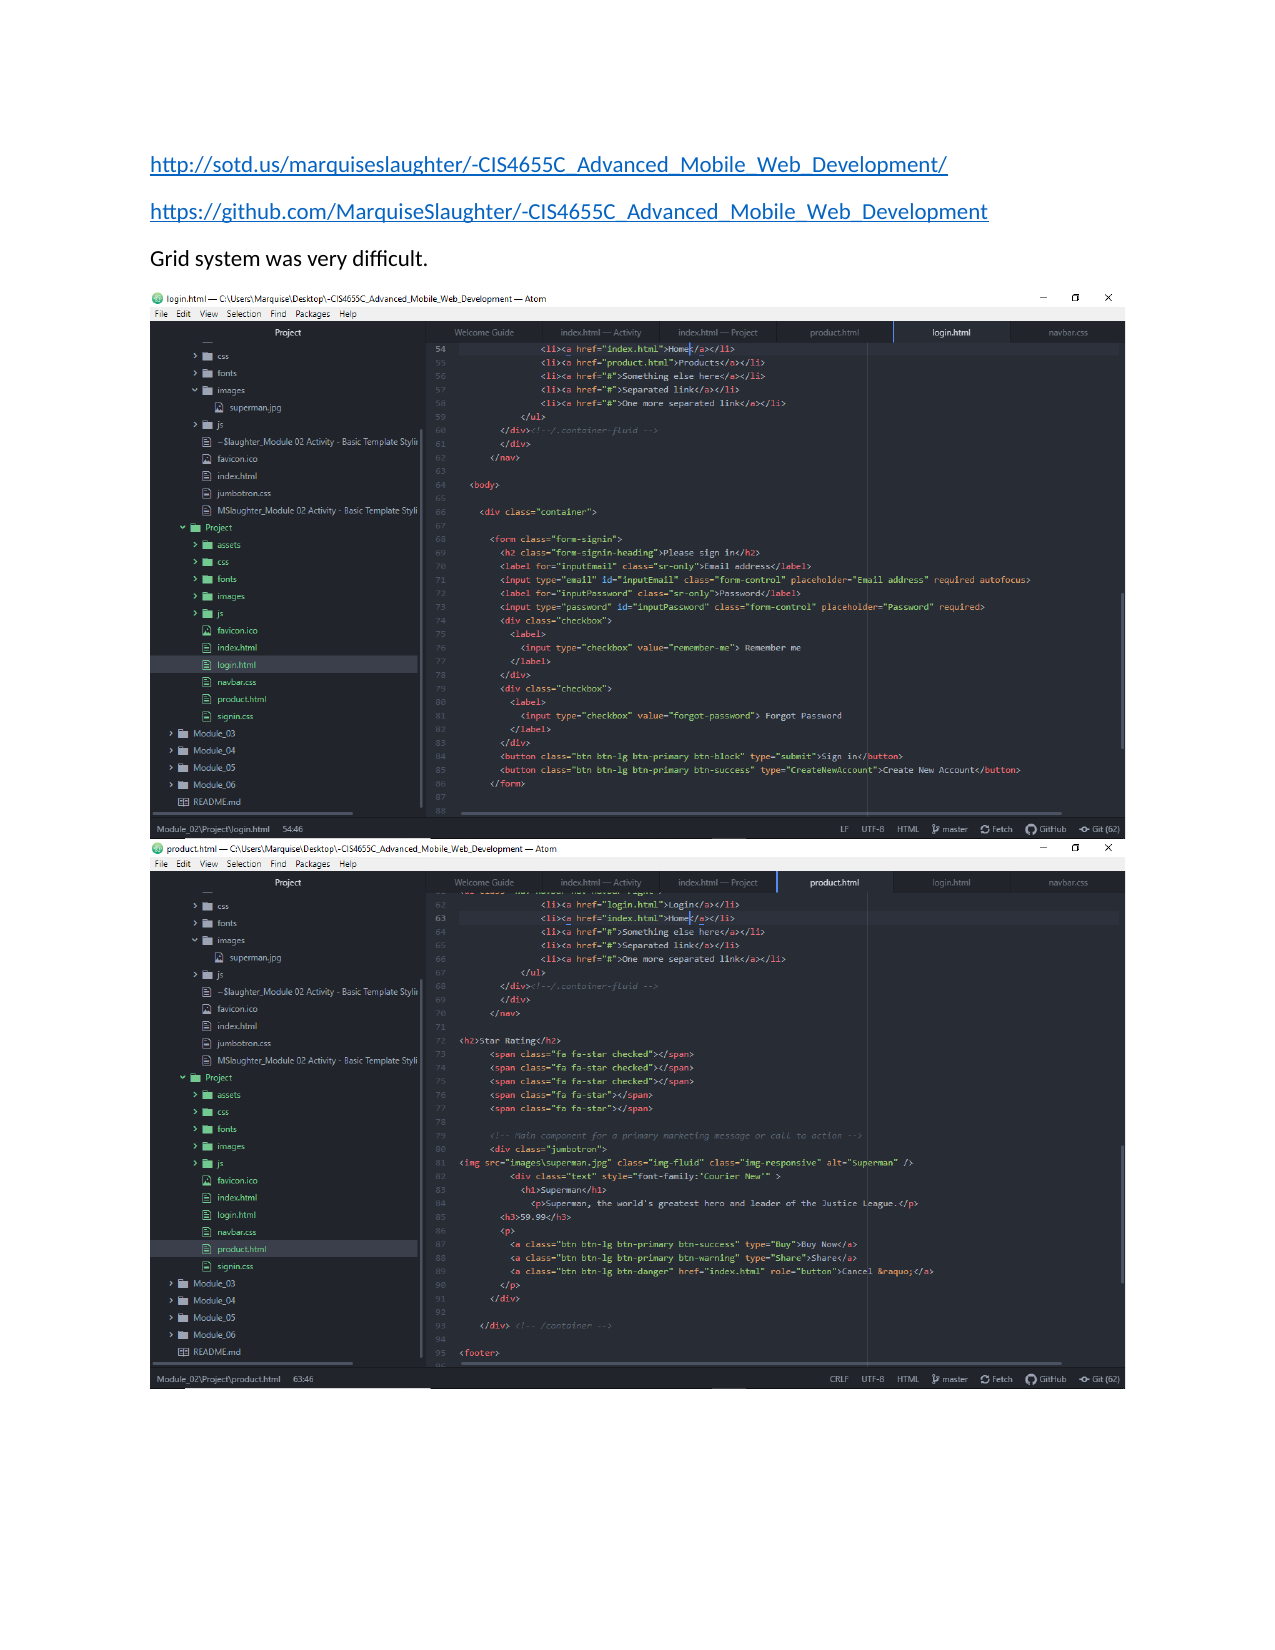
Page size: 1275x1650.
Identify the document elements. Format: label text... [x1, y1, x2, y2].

picture [150, 841, 1125, 1389]
picture [150, 290, 1125, 839]
text Grid system was very difficult. [150, 244, 1125, 272]
text http://sotd.us/marquiseslaughter/-CIS4655C_Advanced_Mobile_Web_Development/ [150, 150, 1125, 178]
text https://github.com/MarquiseSlaughter/-CIS4655C_Advanced_Mobile_Web_Development [150, 197, 1125, 225]
